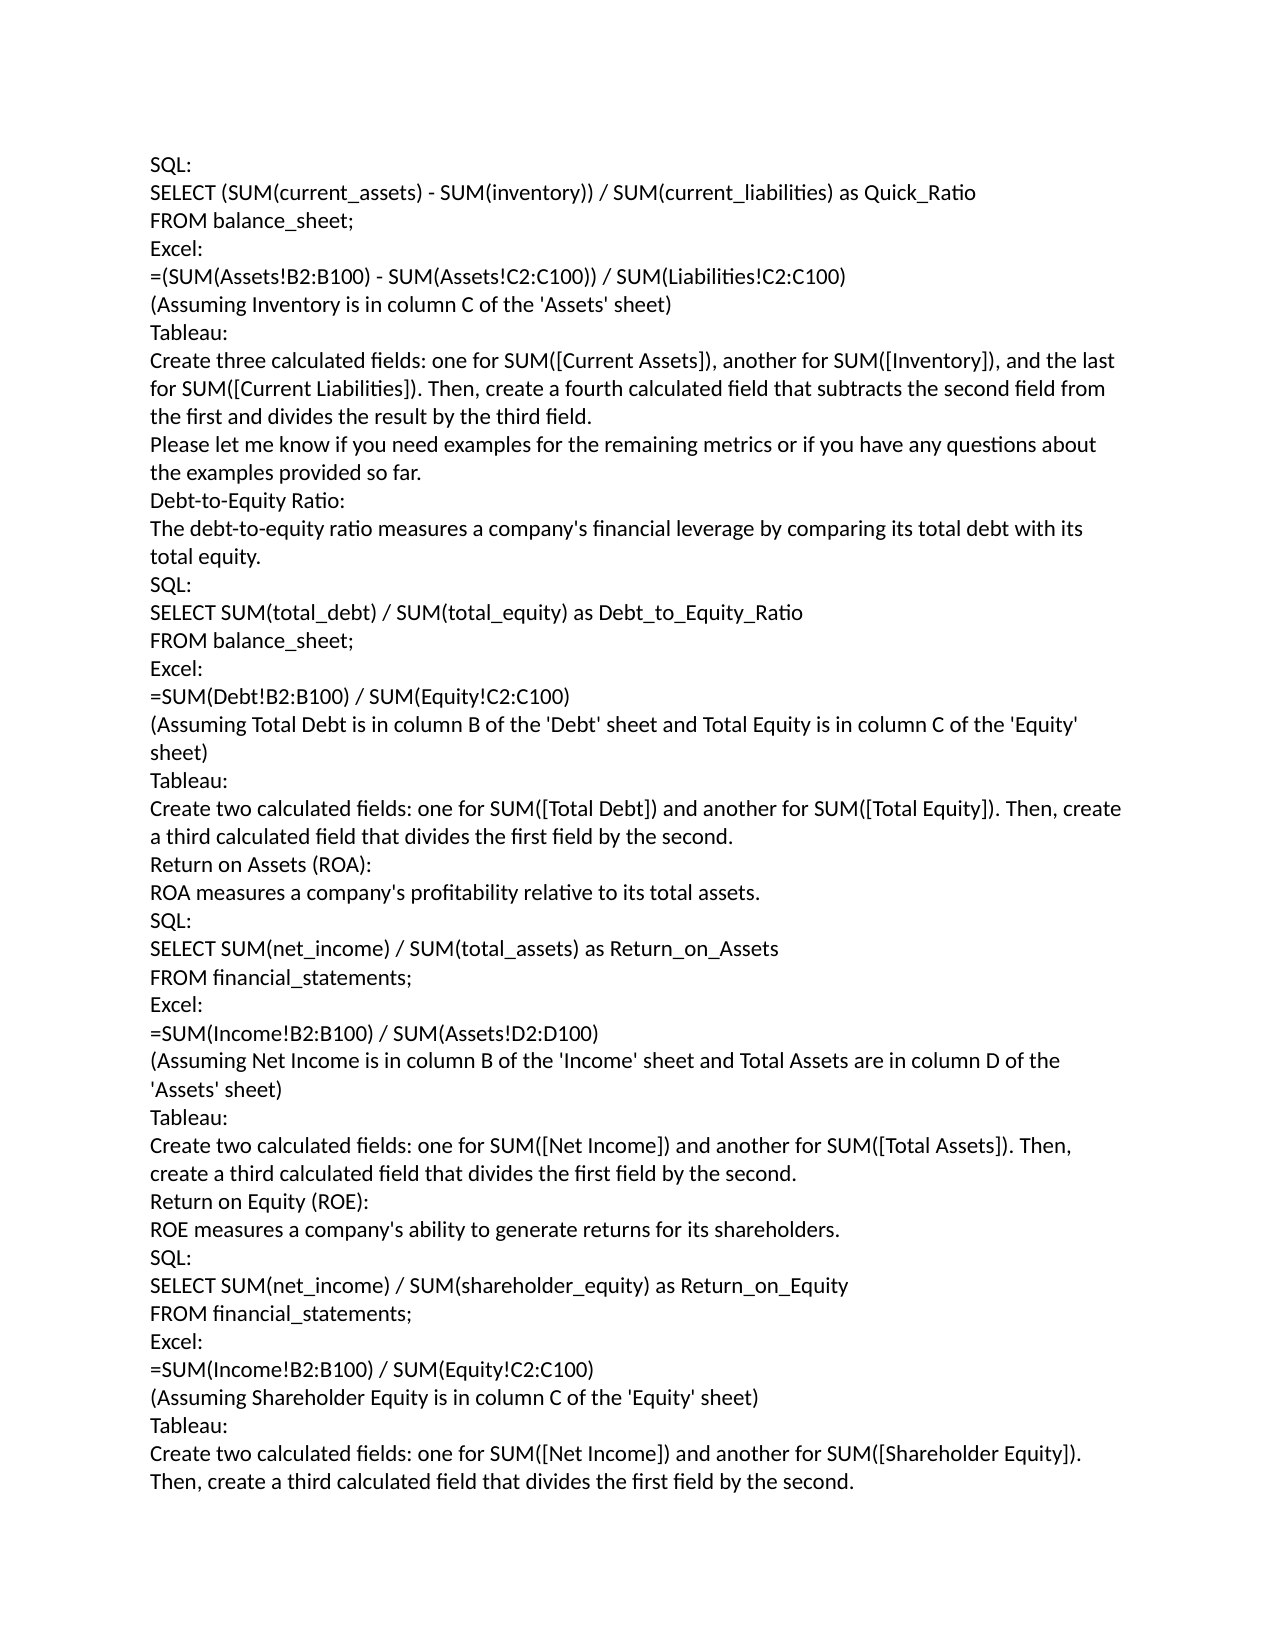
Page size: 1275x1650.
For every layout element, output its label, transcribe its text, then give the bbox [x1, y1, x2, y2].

text SELECT SUM(net_income) / SUM(shareholder_equity) as Return_on_Equity [150, 1271, 1125, 1299]
text Please let me know if you need examples for the remaining metrics or if you have any questions about the examples provided so far. [150, 430, 1125, 486]
text SELECT (SUM(current_assets) - SUM(inventory)) / SUM(current_liabilities) as Quick_Ratio [150, 178, 1125, 206]
text Create two calculated fields: one for SUM([Total Debt]) and another for SUM([Total Equity]). Then, create a third calculated field that divides the first field by the second. [150, 794, 1125, 851]
text Excel: [150, 991, 1125, 1019]
text Tableau: [150, 766, 1125, 794]
text Tableau: [150, 1103, 1125, 1131]
text SELECT SUM(total_debt) / SUM(total_equity) as Debt_to_Equity_Ratio [150, 598, 1125, 626]
text =(SUM(Assets!B2:B100) - SUM(Assets!C2:C100)) / SUM(Liabilities!C2:C100) [150, 262, 1125, 290]
text SQL: [150, 907, 1125, 934]
text FROM balance_sheet; [150, 626, 1125, 654]
text =SUM(Income!B2:B100) / SUM(Assets!D2:D100) [150, 1019, 1125, 1047]
text Return on Equity (ROE): [150, 1187, 1125, 1215]
text FROM financial_statements; [150, 1299, 1125, 1327]
text SQL: [150, 570, 1125, 598]
text Create two calculated fields: one for SUM([Net Income]) and another for SUM([Shareholder Equity]). Then, create a third calculated field that divides the first field by the second. [150, 1439, 1125, 1495]
text Tableau: [150, 318, 1125, 346]
text ROE measures a company's ability to generate returns for its shareholders. [150, 1215, 1125, 1243]
text (Assuming Total Debt is in column B of the 'Debt' sheet and Total Equity is in column C of the 'Equity' sheet) [150, 710, 1125, 766]
text SQL: [150, 1243, 1125, 1271]
text =SUM(Income!B2:B100) / SUM(Equity!C2:C100) [150, 1355, 1125, 1383]
text Create three calculated fields: one for SUM([Current Assets]), another for SUM([Inventory]), and the last for SUM([Current Liabilities]). Then, create a fourth calculated field that subtracts the second field from the first and divides the result by the third field. [150, 346, 1125, 430]
text Excel: [150, 234, 1125, 262]
text SQL: [150, 150, 1125, 178]
text =SUM(Debt!B2:B100) / SUM(Equity!C2:C100) [150, 682, 1125, 710]
text (Assuming Inventory is in column C of the 'Assets' sheet) [150, 290, 1125, 318]
text FROM balance_sheet; [150, 206, 1125, 234]
text Excel: [150, 654, 1125, 682]
text Tableau: [150, 1411, 1125, 1439]
text FROM financial_statements; [150, 963, 1125, 991]
text Excel: [150, 1327, 1125, 1355]
text Create two calculated fields: one for SUM([Net Income]) and another for SUM([Total Assets]). Then, create a third calculated field that divides the first field by the second. [150, 1131, 1125, 1187]
text (Assuming Net Income is in column B of the 'Income' sheet and Total Assets are in column D of the 'Assets' sheet) [150, 1047, 1125, 1103]
text Debt-to-Equity Ratio: [150, 486, 1125, 514]
text Return on Assets (ROA): [150, 851, 1125, 878]
text The debt-to-equity ratio measures a company's financial leverage by comparing its total debt with its total equity. [150, 514, 1125, 570]
text (Assuming Shareholder Equity is in column C of the 'Equity' sheet) [150, 1383, 1125, 1411]
text ROA measures a company's profitability relative to its total assets. [150, 878, 1125, 907]
text SELECT SUM(net_income) / SUM(total_assets) as Return_on_Assets [150, 934, 1125, 963]
